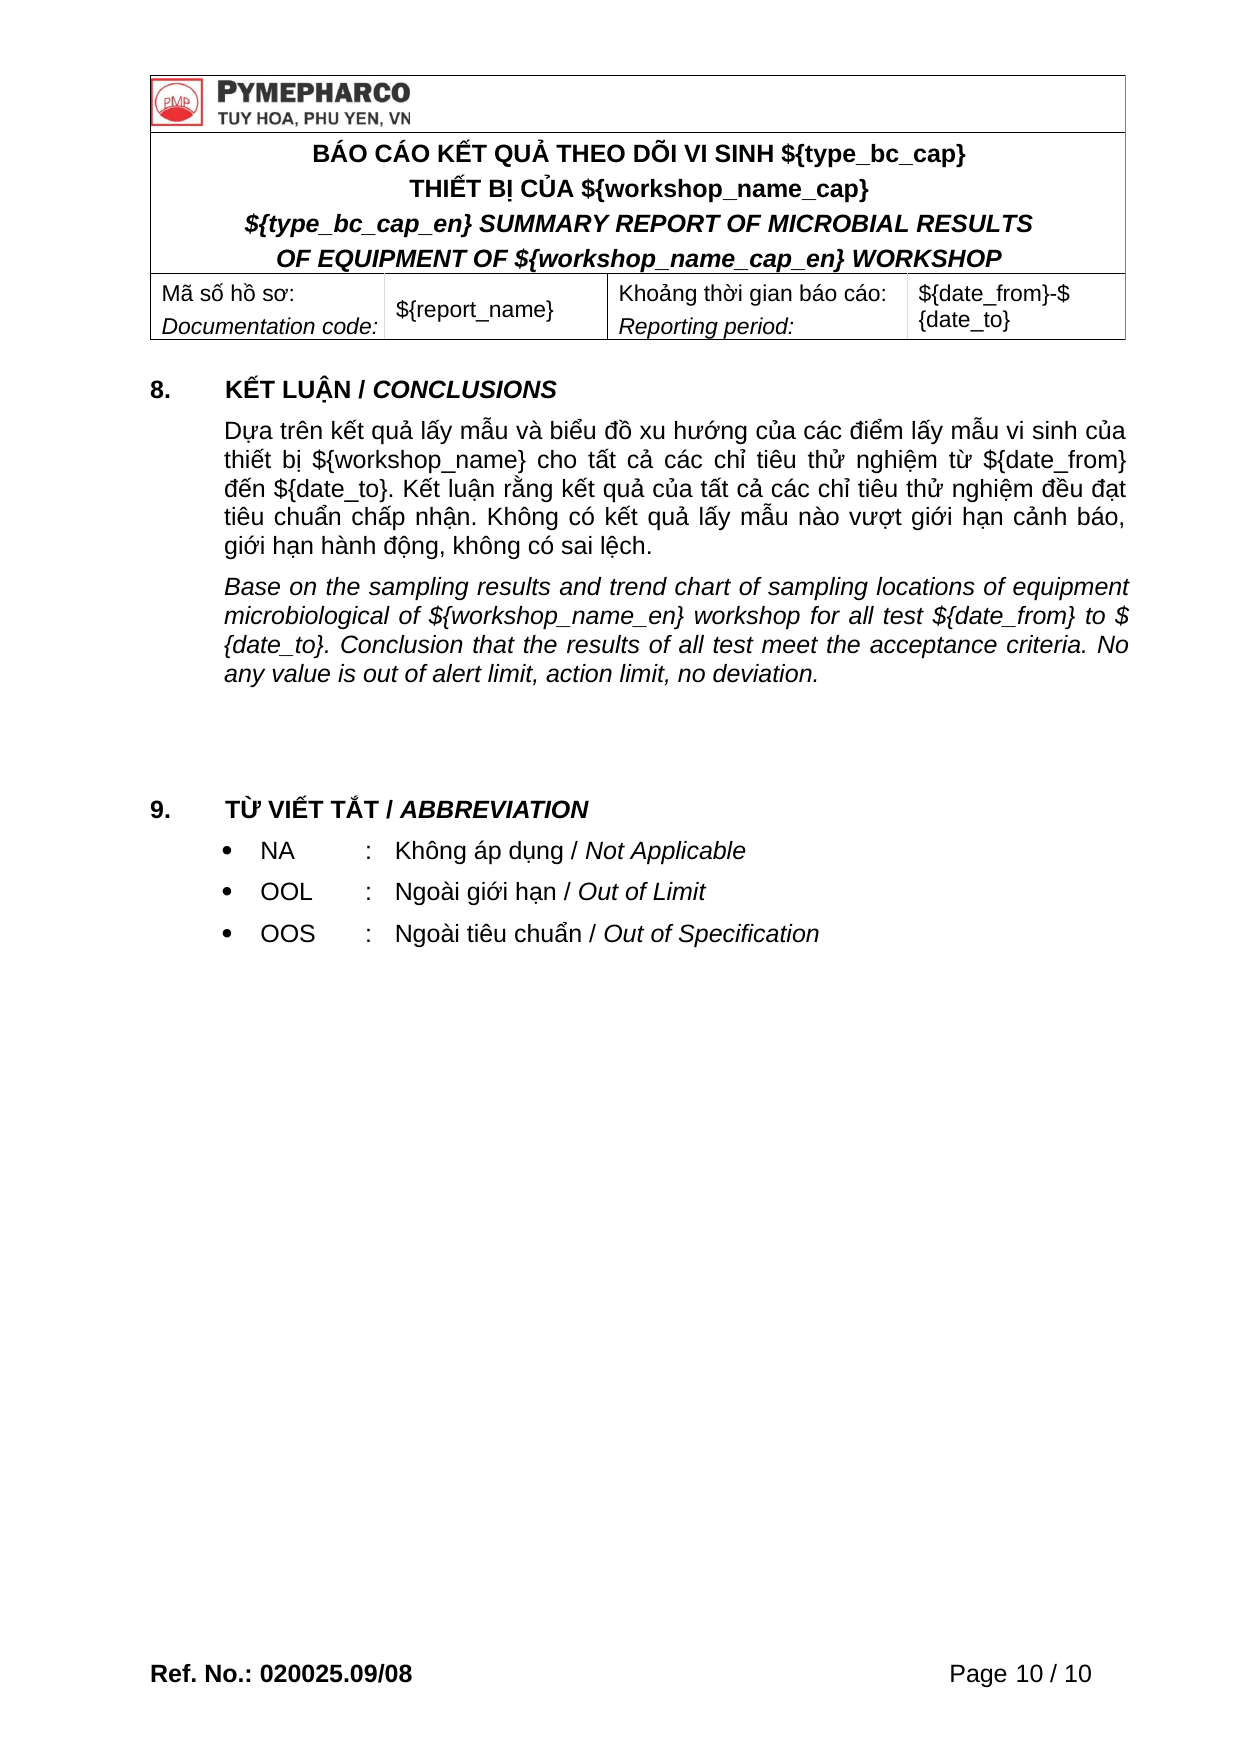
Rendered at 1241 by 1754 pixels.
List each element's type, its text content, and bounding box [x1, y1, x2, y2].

table_cell Ngoài tiêu chuẩn / Out of Specification [383, 913, 1116, 954]
table_cell OOS [214, 913, 354, 954]
table_header Không áp dụng / Not Applicable [383, 830, 1116, 871]
text Base on the sampling results and trend chart of sampling locations of equipment microbiological of ${workshop_name_en} workshop for all test ${date_from} to ${date_to}. Conclusion that the results of all test meet the acceptance criteria. No any value is out of alert limit, action limit, no deviation. [224, 572, 1131, 687]
table_cell : [354, 871, 383, 912]
table_header : [354, 830, 383, 871]
subtitle KẾT LUẬN / CONCLUSIONS [150, 375, 1131, 403]
table_cell Ngoài giới hạn / Out of Limit [383, 871, 1116, 912]
text Dựa trên kết quả lấy mẫu và biểu đồ xu hướng của các điểm lấy mẫu vi sinh của thiết bị ${workshop_name} cho tất cả các chỉ tiêu thử nghiệm từ ${date_from} đến ${date_to}. Kết luận rằng kết quả của tất cả các chỉ tiêu thử nghiệm đều đạt tiêu chuẩn chấp nhận. Không có kết quả lấy mẫu nào vượt giới hạn cảnh báo, giới hạn hành động, không có sai lệch. [224, 416, 1128, 560]
table_cell : [354, 913, 383, 954]
table_header NA [214, 830, 354, 871]
subtitle TỪ VIẾT TẮT / ABBREVIATION [150, 795, 1131, 823]
table_cell OOL [214, 871, 354, 912]
picture [151, 78, 410, 127]
